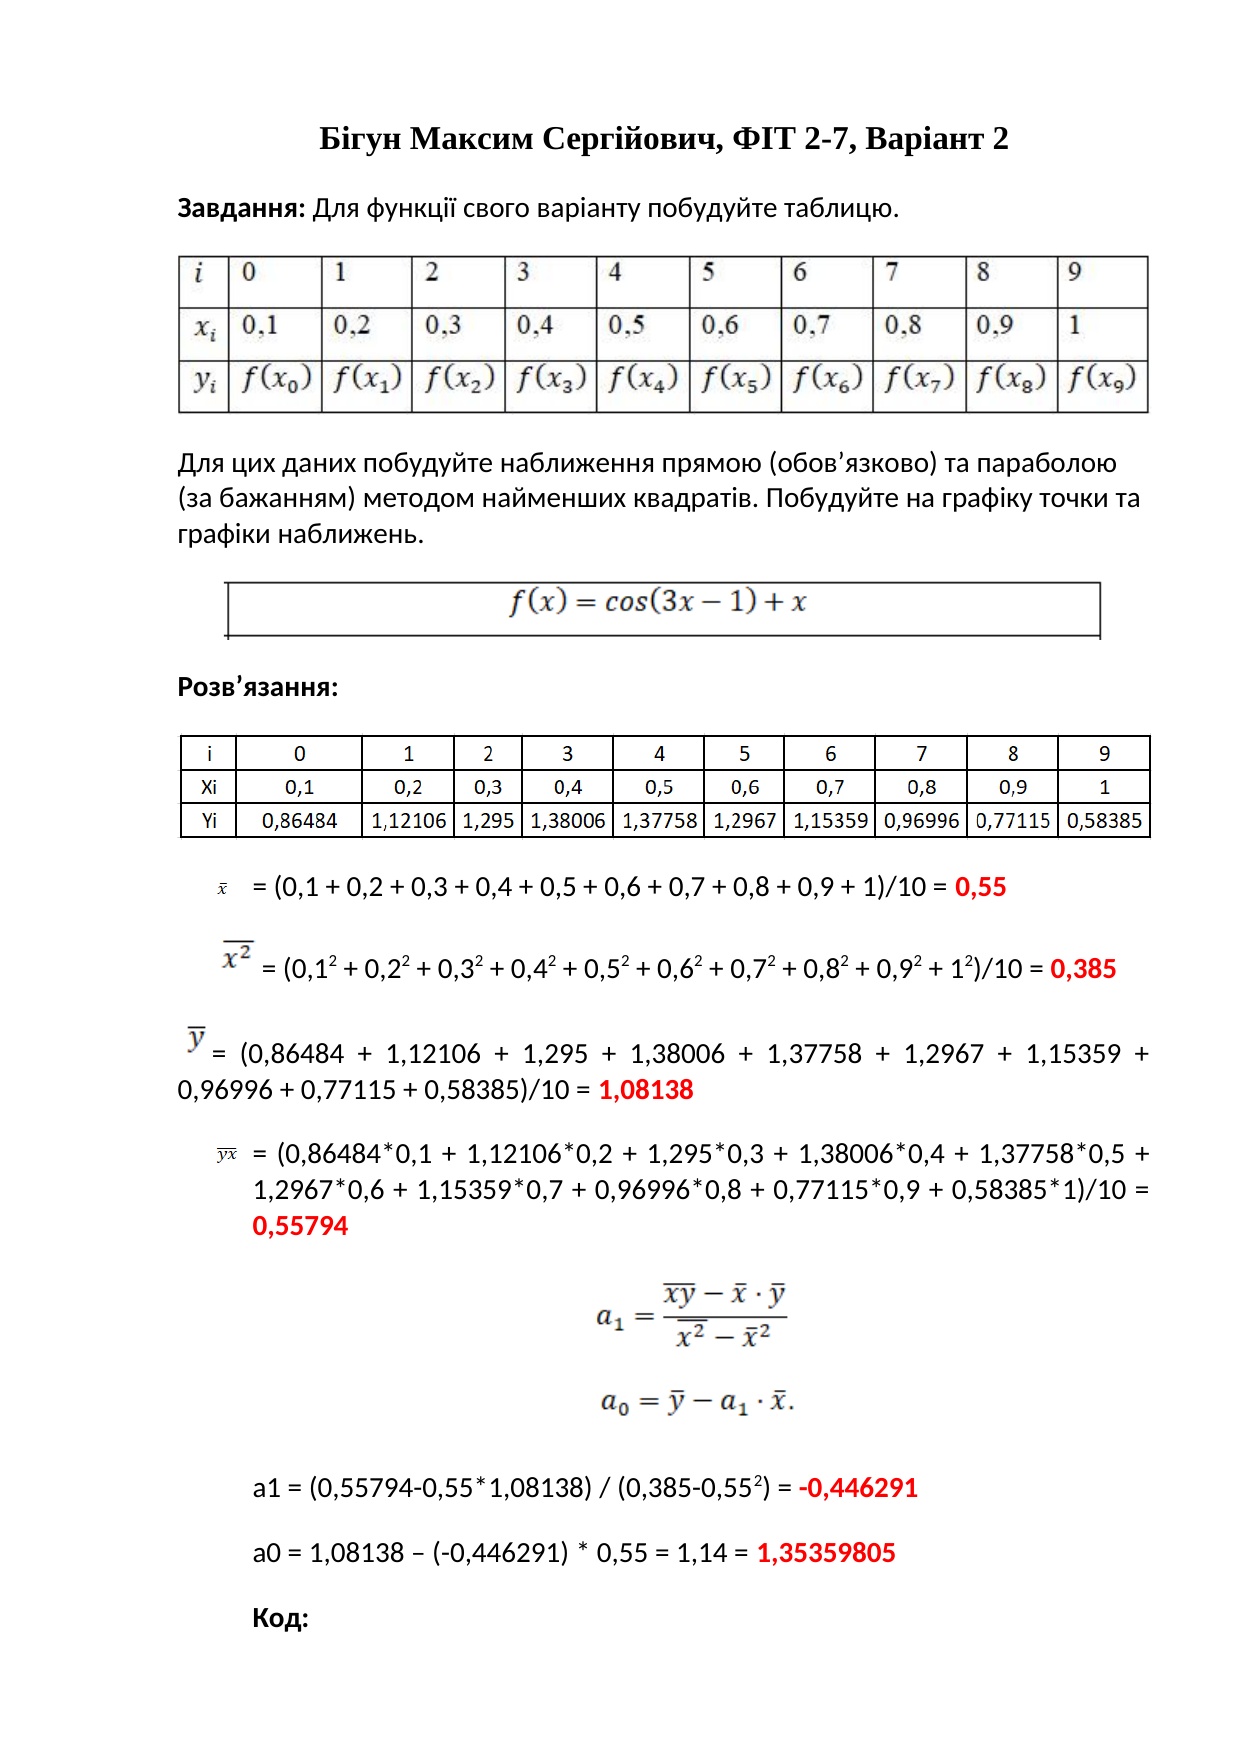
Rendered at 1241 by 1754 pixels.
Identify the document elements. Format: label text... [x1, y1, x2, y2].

text = (0,12 + 0,22 + 0,32 + 0,42 + 0,52 + 0,62 + 0,72 + 0,82 + 0,92 + 12)/10 = 0,385 [215, 933, 1152, 986]
text Завдання: Для функції свого варіанту побудуйте таблицю. [177, 189, 1152, 224]
picture [215, 1147, 241, 1164]
picture [214, 933, 262, 979]
picture [177, 253, 1152, 415]
list = (0,1 + 0,2 + 0,3 + 0,4 + 0,5 + 0,6 + 0,7 + 0,8 + 0,9 + 1)/10 = 0,55 [215, 868, 1152, 904]
picture [215, 880, 229, 897]
text = (0,86484 + 1,12106 + 1,295 + 1,38006 + 1,37758 + 1,2967 + 1,15359 + 0,96996 + 0,77115 + 0,58385)/10 = 1,08138 [177, 1015, 1152, 1106]
text Для цих даних побудуйте наближення прямою (обов’язково) та параболою (за бажанням) методом найменших квадратів. Побудуйте на графіку точки та графіки наближень. [177, 444, 1152, 551]
text Розв’язання: [177, 668, 1152, 704]
list = (0,86484*0,1 + 1,12106*0,2 + 1,295*0,3 + 1,38006*0,4 + 1,37758*0,5 + 1,2967*0,6 + 1,15359*0,7 + 0,96996*0,8 + 0,77115*0,9 + 0,58385*1)/10 = 0,55794 [215, 1136, 1152, 1242]
picture [177, 1015, 212, 1064]
text Код: [252, 1599, 1152, 1635]
picture [177, 733, 1152, 840]
picture [223, 580, 1105, 640]
text Бігун Максим Сергійович, ФІТ 2-7, Варіант 2 [177, 118, 1152, 156]
text a0 = 1,08138 – (-0,446291) * 0,55 = 1,14 = 1,35359805 [252, 1534, 1152, 1570]
picture [574, 1271, 830, 1441]
text a1 = (0,55794-0,55*1,08138) / (0,385-0,552) = -0,446291 [252, 1469, 1152, 1505]
